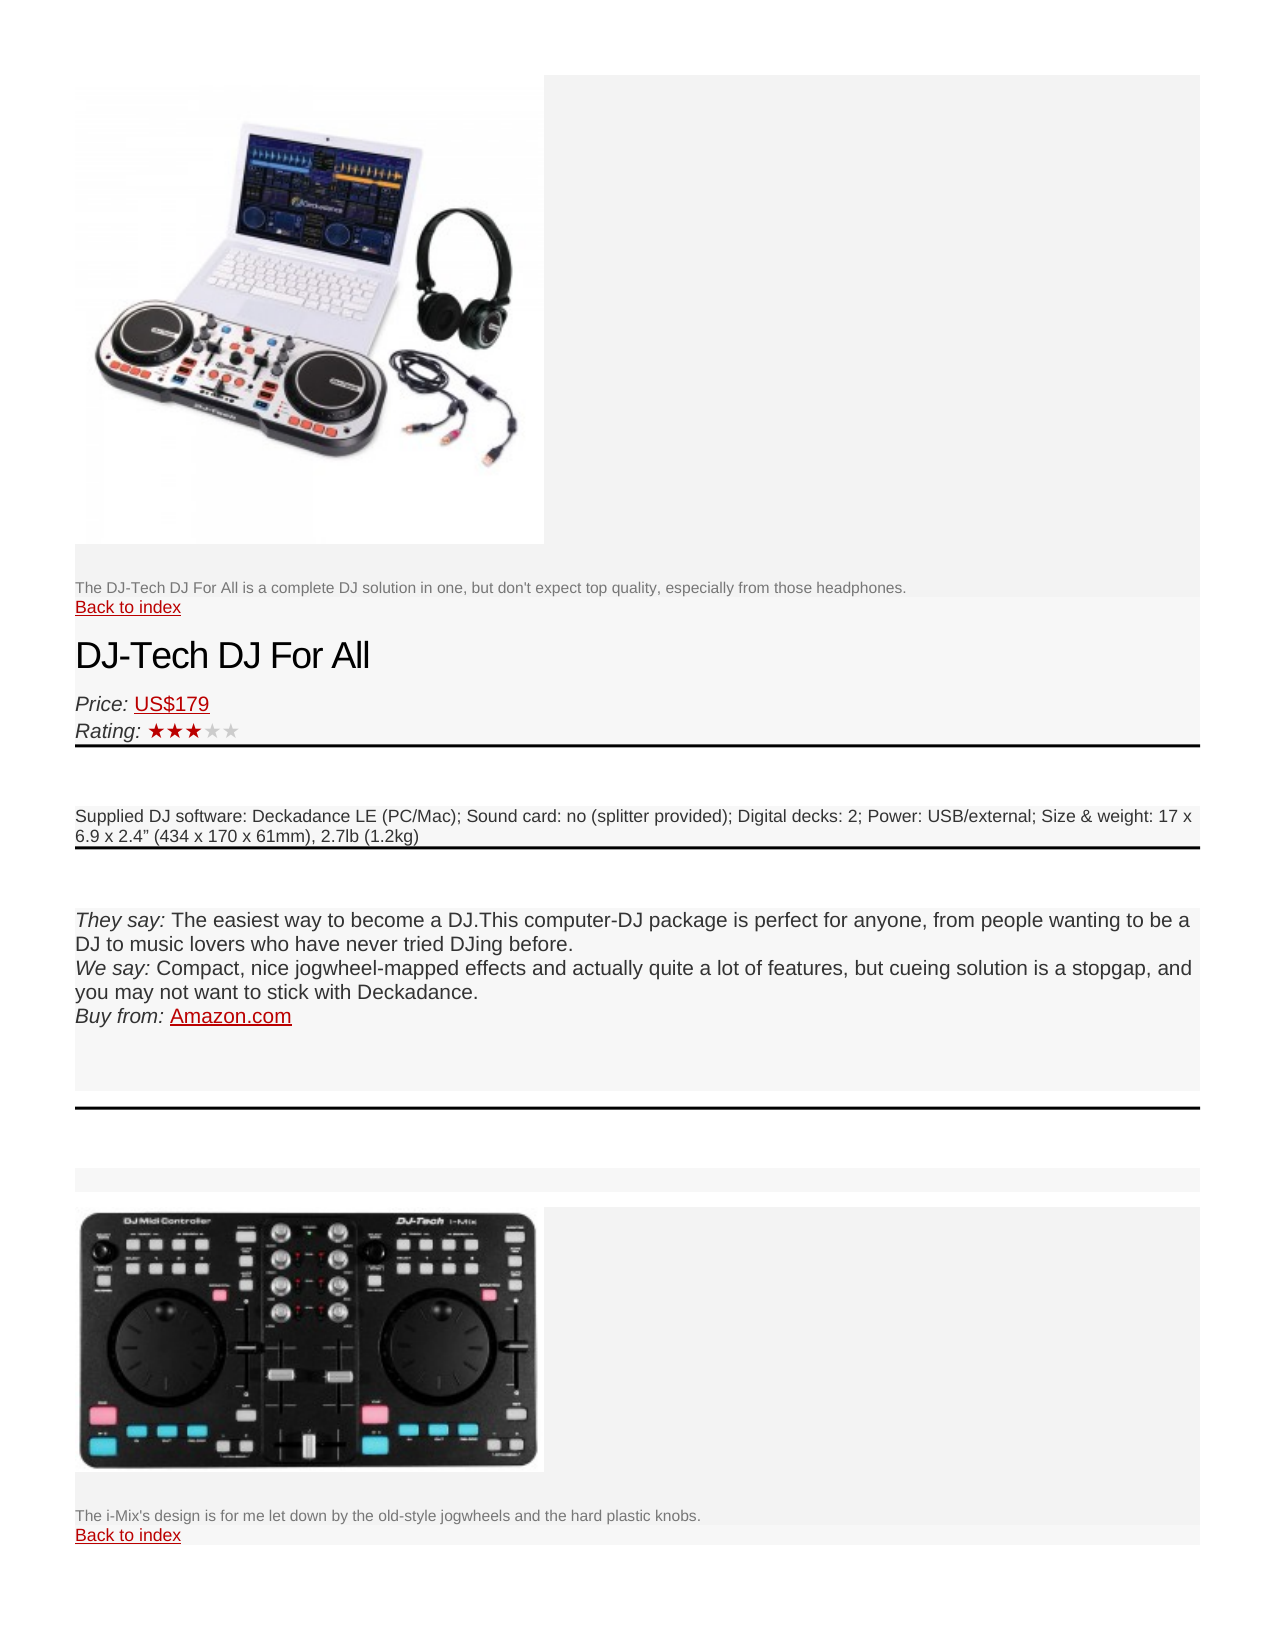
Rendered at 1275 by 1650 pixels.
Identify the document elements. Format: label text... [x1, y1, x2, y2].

text Price: US$179 Rating: ★★★★★ [75, 692, 1200, 744]
picture [75, 75, 544, 544]
text Back to index [75, 597, 1200, 617]
text The i-Mix's design is for me let down by the old-style jogwheels and the hard plastic knobs. [75, 1498, 1200, 1525]
text The DJ-Tech DJ For All is a complete DJ solution in one, but don't expect top quality, especially from those headphones. [75, 571, 1200, 597]
text They say: The easiest way to become a DJ.This computer-DJ package is perfect for anyone, from people wanting to be a DJ to music lovers who have never tried DJing before. [75, 908, 1200, 956]
text Back to index [75, 1525, 1200, 1545]
text We say: Compact, nice jogwheel-mapped effects and actually quite a lot of features, but cueing solution is a stopgap, and you may not want to stick with Deckadance. [75, 956, 1200, 1003]
text Supplied DJ software: Deckadance LE (PC/Mac); Sound card: no (splitter provided); Digital decks: 2; Power: USB/external; Size & weight: 17 x 6.9 x 2.4” (434 x 170 x 61mm), 2.7lb (1.2kg) [75, 806, 1200, 846]
text Buy from: Amazon.com [75, 1003, 1200, 1027]
picture [75, 1207, 544, 1472]
subtitle DJ-Tech DJ For All [75, 633, 1200, 676]
